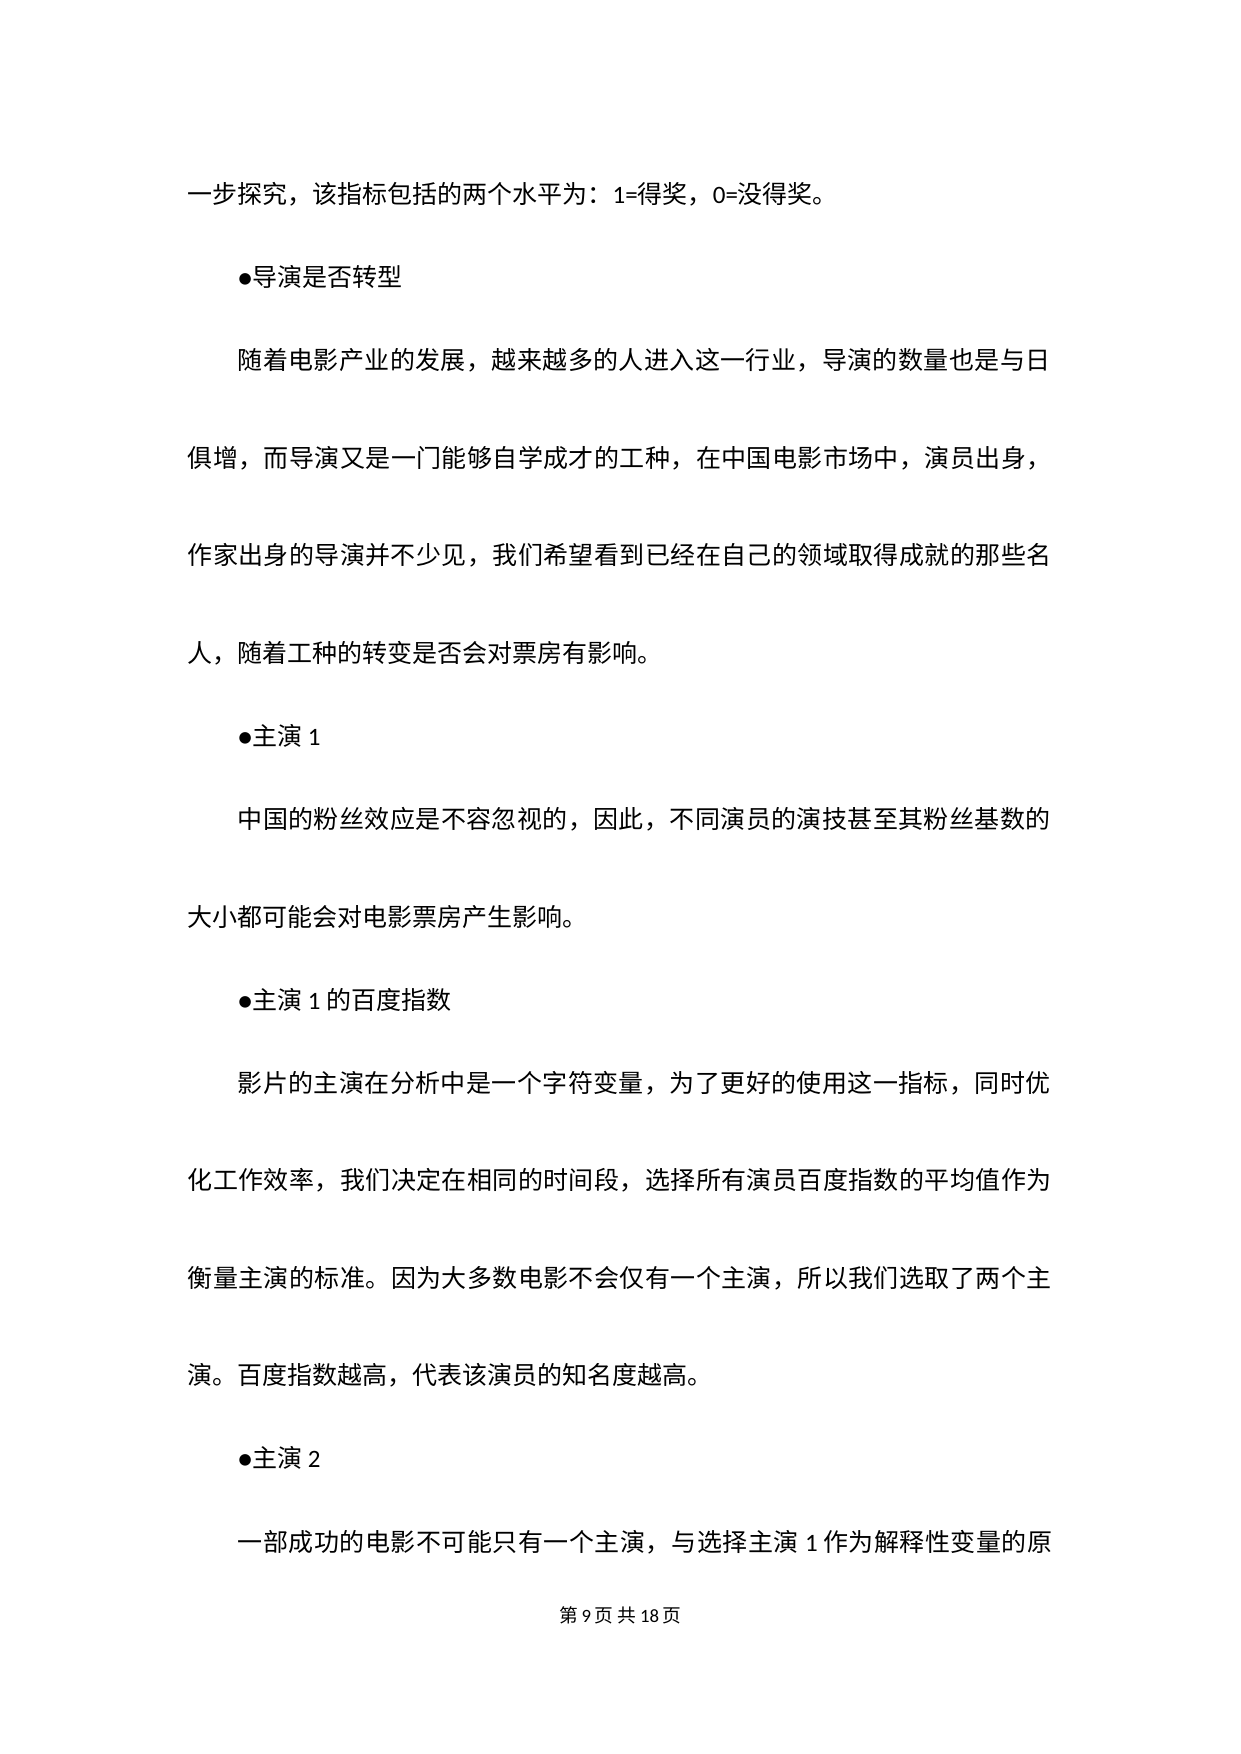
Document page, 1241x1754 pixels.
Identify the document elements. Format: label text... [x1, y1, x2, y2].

list 中国的粉丝效应是不容忽视的，因此，不同演员的演技甚至其粉丝基数的大小都可能会对电影票房产生影响。 [187, 785, 1053, 948]
list ●主演2 [187, 1424, 1053, 1489]
list ●主演1 [187, 702, 1053, 767]
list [187, 160, 1053, 225]
list 随着电影产业的发展，越来越多的人进入这一行业，导演的数量也是与日俱增，而导演又是一门能够自学成才的工种，在中国电影市场中，演员出身，作家出身的导演并不少见，我们希望看到已经在自己的领域取得成就的那些名人，随着工种的转变是否会对票房有影响。 [187, 326, 1053, 684]
list ●导演是否转型 [187, 243, 1053, 308]
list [187, 1508, 1053, 1573]
list ●主演1 的百度指数 [187, 966, 1053, 1031]
list 影片的主演在分析中是一个字符变量，为了更好的使用这一指标，同时优化工作效率，我们决定在相同的时间段，选择所有演员百度指数的平均值作为衡量主演的标准。因为大多数电影不会仅有一个主演，所以我们选取了两个主演。百度指数越高，代表该演员的知名度越高。 [187, 1049, 1053, 1406]
